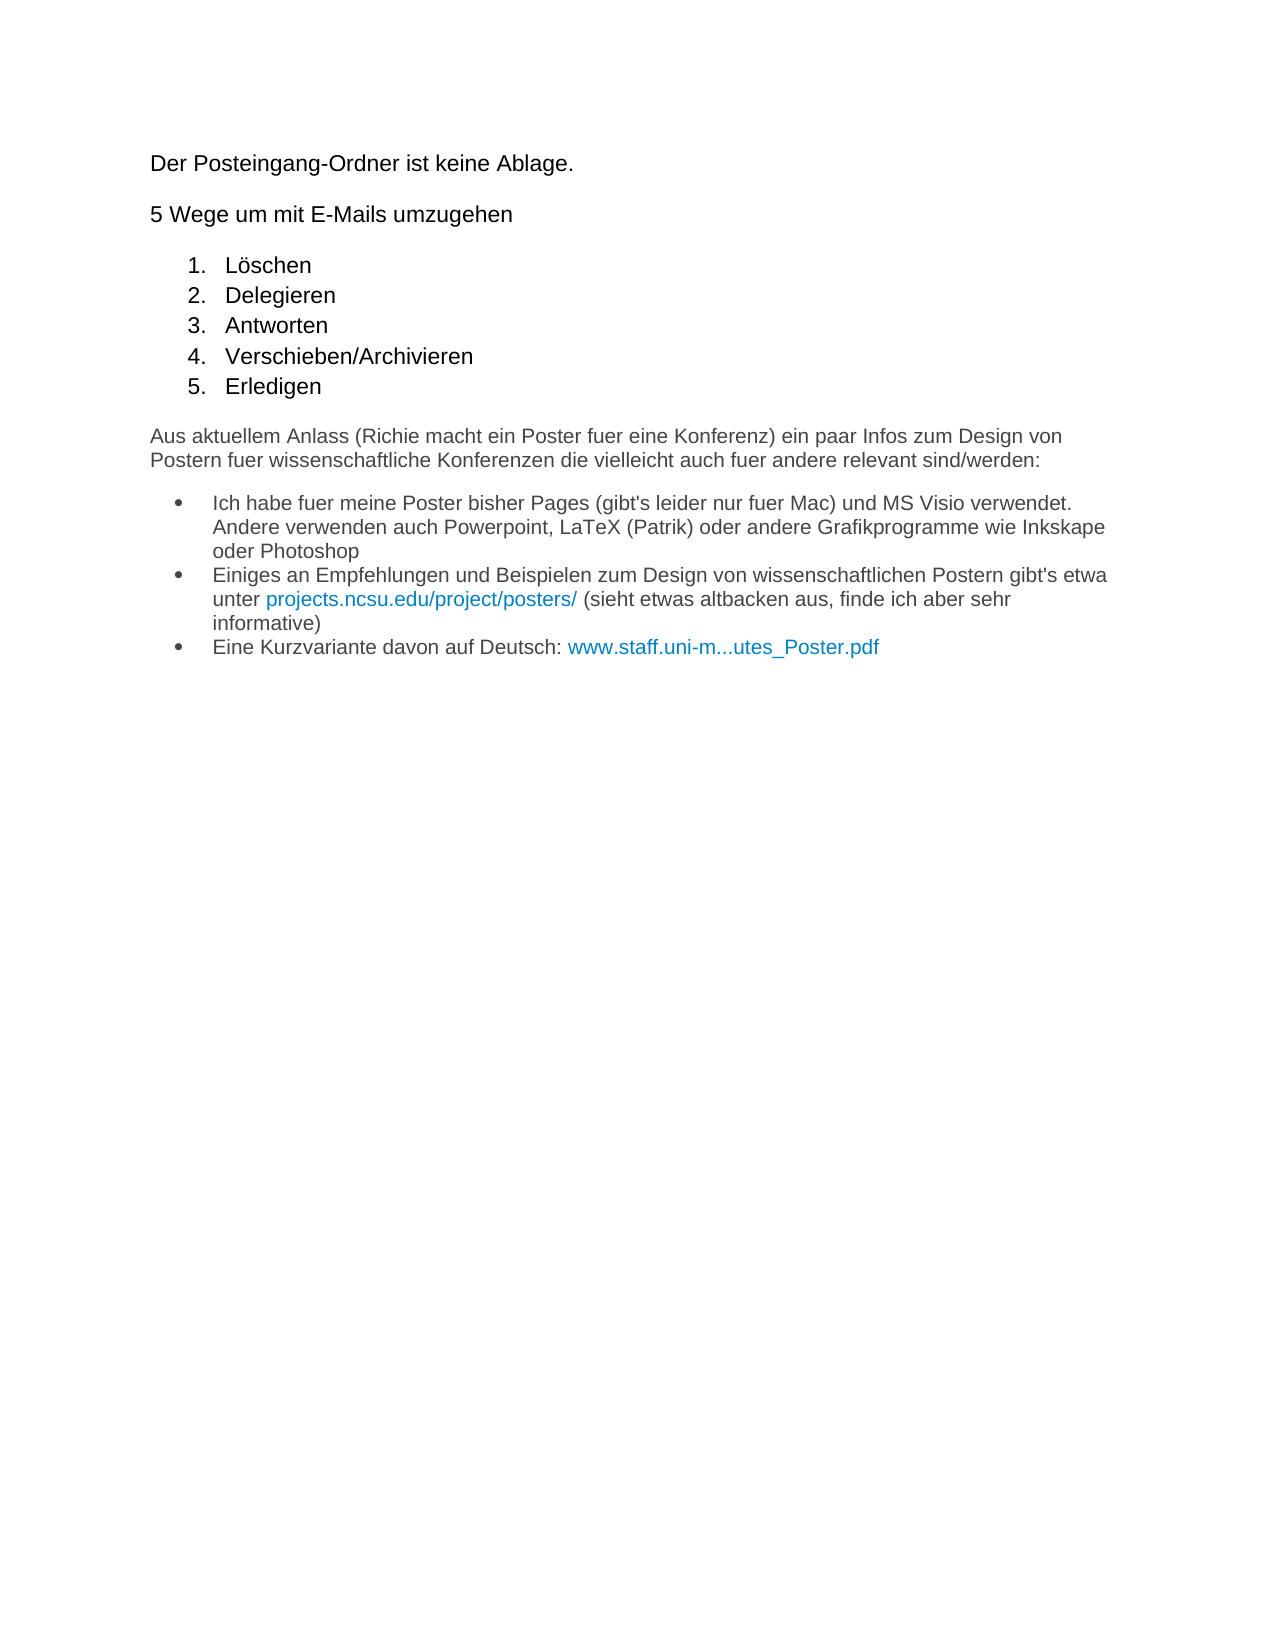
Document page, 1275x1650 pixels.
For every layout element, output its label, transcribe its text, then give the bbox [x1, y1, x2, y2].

text 5 Wege um mit E-Mails umzugehen [150, 201, 1125, 227]
list Ich habe fuer meine Poster bisher Pages (gibt's leider nur fuer Mac) und MS Visio verwendet. Andere verwenden auch Powerpoint, LaTeX (Patrik) oder andere Grafikprogramme wie Inkskape oder Photoshop [175, 491, 1125, 563]
list Verschieben/Archivieren [187, 343, 1125, 369]
list Antworten [187, 312, 1125, 339]
text Aus aktuellem Anlass (Richie macht ein Poster fuer eine Konferenz) ein paar Infos zum Design von Postern fuer wissenschaftliche Konferenzen die vielleicht auch fuer andere relevant sind/werden: [150, 424, 1125, 472]
list Eine Kurzvariante davon auf Deutsch: www.staff.uni-m...utes_Poster.pdf [175, 634, 1125, 659]
list Delegieren [187, 282, 1125, 309]
text Der Posteingang-Ordner ist keine Ablage. [150, 150, 1125, 176]
list Erledigen [187, 373, 1125, 399]
list Einiges an Empfehlungen und Beispielen zum Design von wissenschaftlichen Postern gibt's etwa unter projects.ncsu.edu/project/posters/ (sieht etwas altbacken aus, finde ich aber sehr informative) [175, 563, 1125, 634]
list Löschen [187, 252, 1125, 278]
